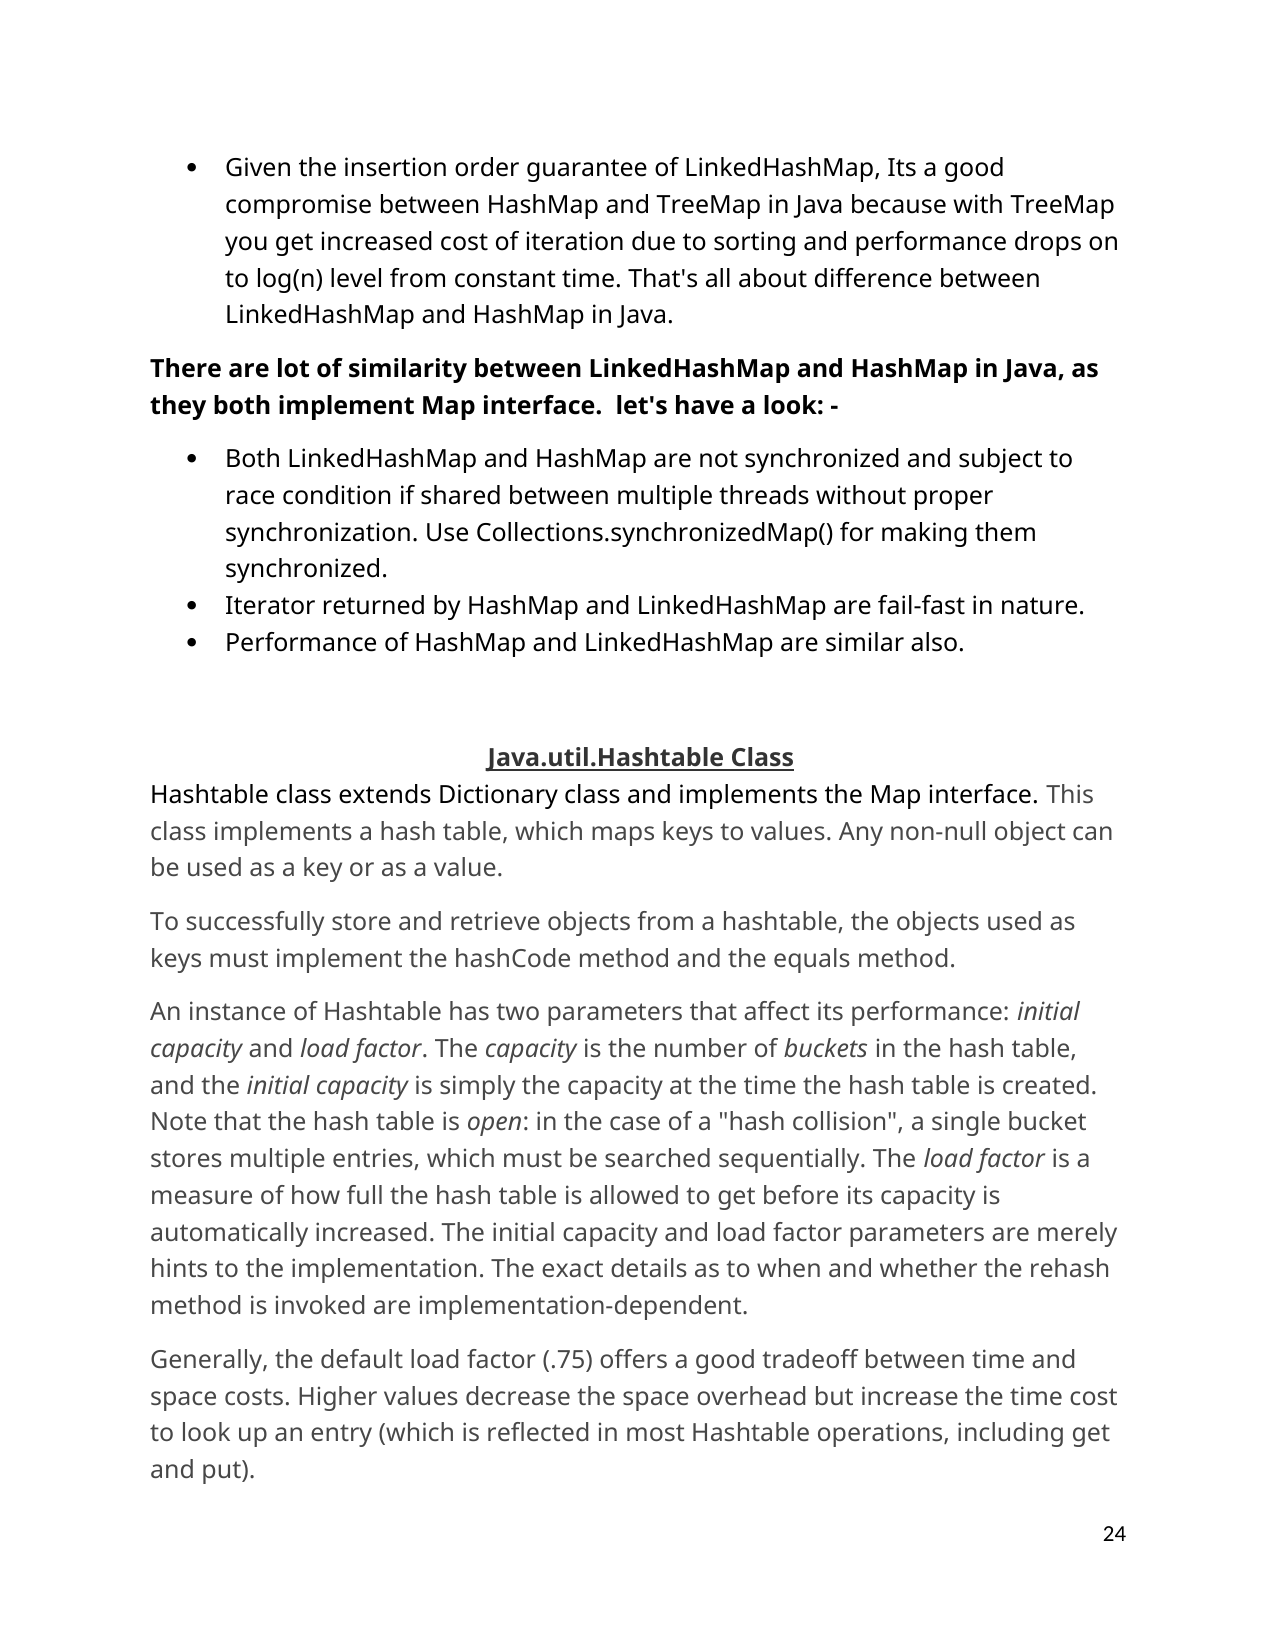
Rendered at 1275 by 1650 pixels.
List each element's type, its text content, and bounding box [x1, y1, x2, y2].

list Performance of HashMap and LinkedHashMap are similar also. [187, 624, 1125, 659]
text There are lot of similarity between LinkedHashMap and HashMap in Java, as they both implement Map interface. let's have a look: - [150, 351, 1125, 421]
text Hashtable class extends Dictionary class and implements the Map interface. This class implements a hash table, which maps keys to values. Any non-null object can be used as a key or as a value. [150, 777, 1125, 884]
text An instance of Hashtable has two parameters that affect its performance: initial capacity and load factor. The capacity is the number of buckets in the hash table, and the initial capacity is simply the capacity at the time the hash table is created. Note that the hash table is open: in the case of a "hash collision", a single bucket stores multiple entries, which must be searched sequentially. The load factor is a measure of how full the hash table is allowed to get before its capacity is automatically increased. The initial capacity and load factor parameters are merely hints to the implementation. The exact details as to when and whether the rehash method is invoked are implementation-dependent. [150, 994, 1125, 1322]
list Both LinkedHashMap and HashMap are not synchronized and subject to race condition if shared between multiple threads without proper synchronization. Use Collections.synchronizedMap() for making them synchronized. [187, 441, 1125, 585]
text Generally, the default load factor (.75) offers a good tradeoff between time and space costs. Higher values decrease the space overhead but increase the time cost to look up an entry (which is reflected in most Hashtable operations, including get and put). [150, 1341, 1125, 1486]
text To successfully store and retrieve objects from a hashtable, the objects used as keys must implement the hashCode method and the equals method. [150, 903, 1125, 974]
list Given the insertion order guarantee of LinkedHashMap, Its a good compromise between HashMap and TreeMap in Java because with TreeMap you get increased cost of iteration due to sorting and performance drops on to log(n) level from constant time. That's all about difference between LinkedHashMap and HashMap in Java. [187, 150, 1125, 331]
list Iterator returned by HashMap and LinkedHashMap are fail-fast in nature. [187, 588, 1125, 622]
subtitle Java.util.Hashtable Class [150, 740, 1125, 774]
